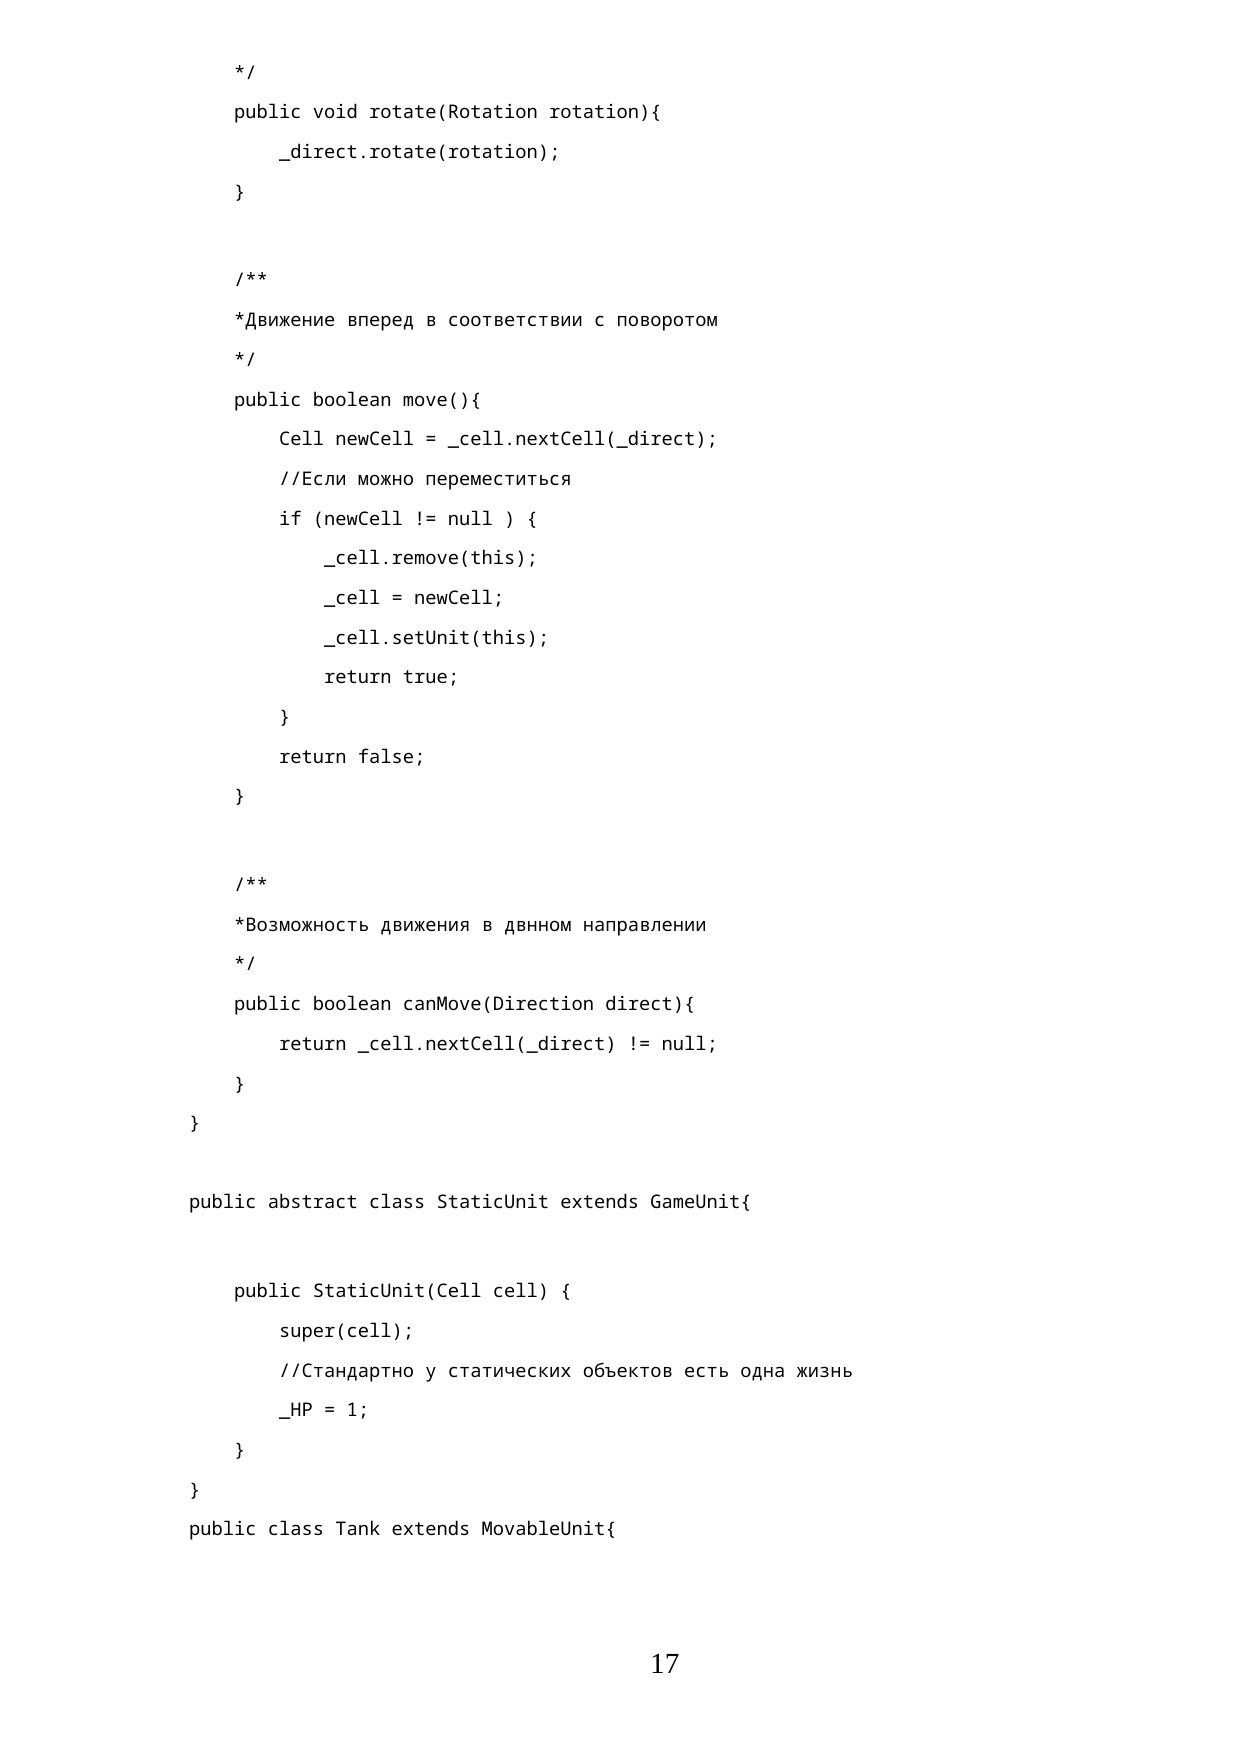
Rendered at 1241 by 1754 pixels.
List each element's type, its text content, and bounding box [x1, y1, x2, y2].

text _direct.rotate(rotation); [189, 138, 1122, 164]
text */ [189, 951, 1122, 976]
text //Стандартно у статических объектов есть одна жизнь [189, 1357, 1122, 1382]
text public abstract class StaticUnit extends GameUnit{ [189, 1189, 1122, 1214]
text _cell = newCell; [189, 584, 1122, 610]
text _cell.setUnit(this); [189, 624, 1122, 649]
text */ [189, 59, 1122, 84]
text super(cell); [189, 1317, 1122, 1343]
text } [189, 178, 1122, 204]
text _HP = 1; [189, 1397, 1122, 1422]
text return false; [189, 743, 1122, 768]
text public boolean move(){ [189, 386, 1122, 411]
text } [189, 1436, 1122, 1462]
text return true; [189, 664, 1122, 689]
text public boolean canMove(Direction direct){ [189, 990, 1122, 1016]
text } [189, 703, 1122, 729]
text public class Tank extends MovableUnit{ [189, 1516, 1122, 1541]
text *Движение вперед в соответствии с поворотом [189, 306, 1122, 332]
text *Возможность движения в двнном направлении [189, 911, 1122, 937]
text } [189, 1109, 1122, 1135]
text _cell.remove(this); [189, 544, 1122, 570]
text return _cell.nextCell(_direct) != null; [189, 1030, 1122, 1056]
text } [189, 1070, 1122, 1095]
text */ [189, 346, 1122, 372]
text //Если можно переместиться [189, 465, 1122, 491]
text public StaticUnit(Cell cell) { [189, 1277, 1122, 1303]
text } [189, 783, 1122, 808]
text if (newCell != null ) { [189, 505, 1122, 530]
text /** [189, 267, 1122, 292]
text } [189, 1476, 1122, 1501]
text public void rotate(Rotation rotation){ [189, 99, 1122, 124]
text Cell newCell = _cell.nextCell(_direct); [189, 426, 1122, 451]
text /** [189, 871, 1122, 897]
